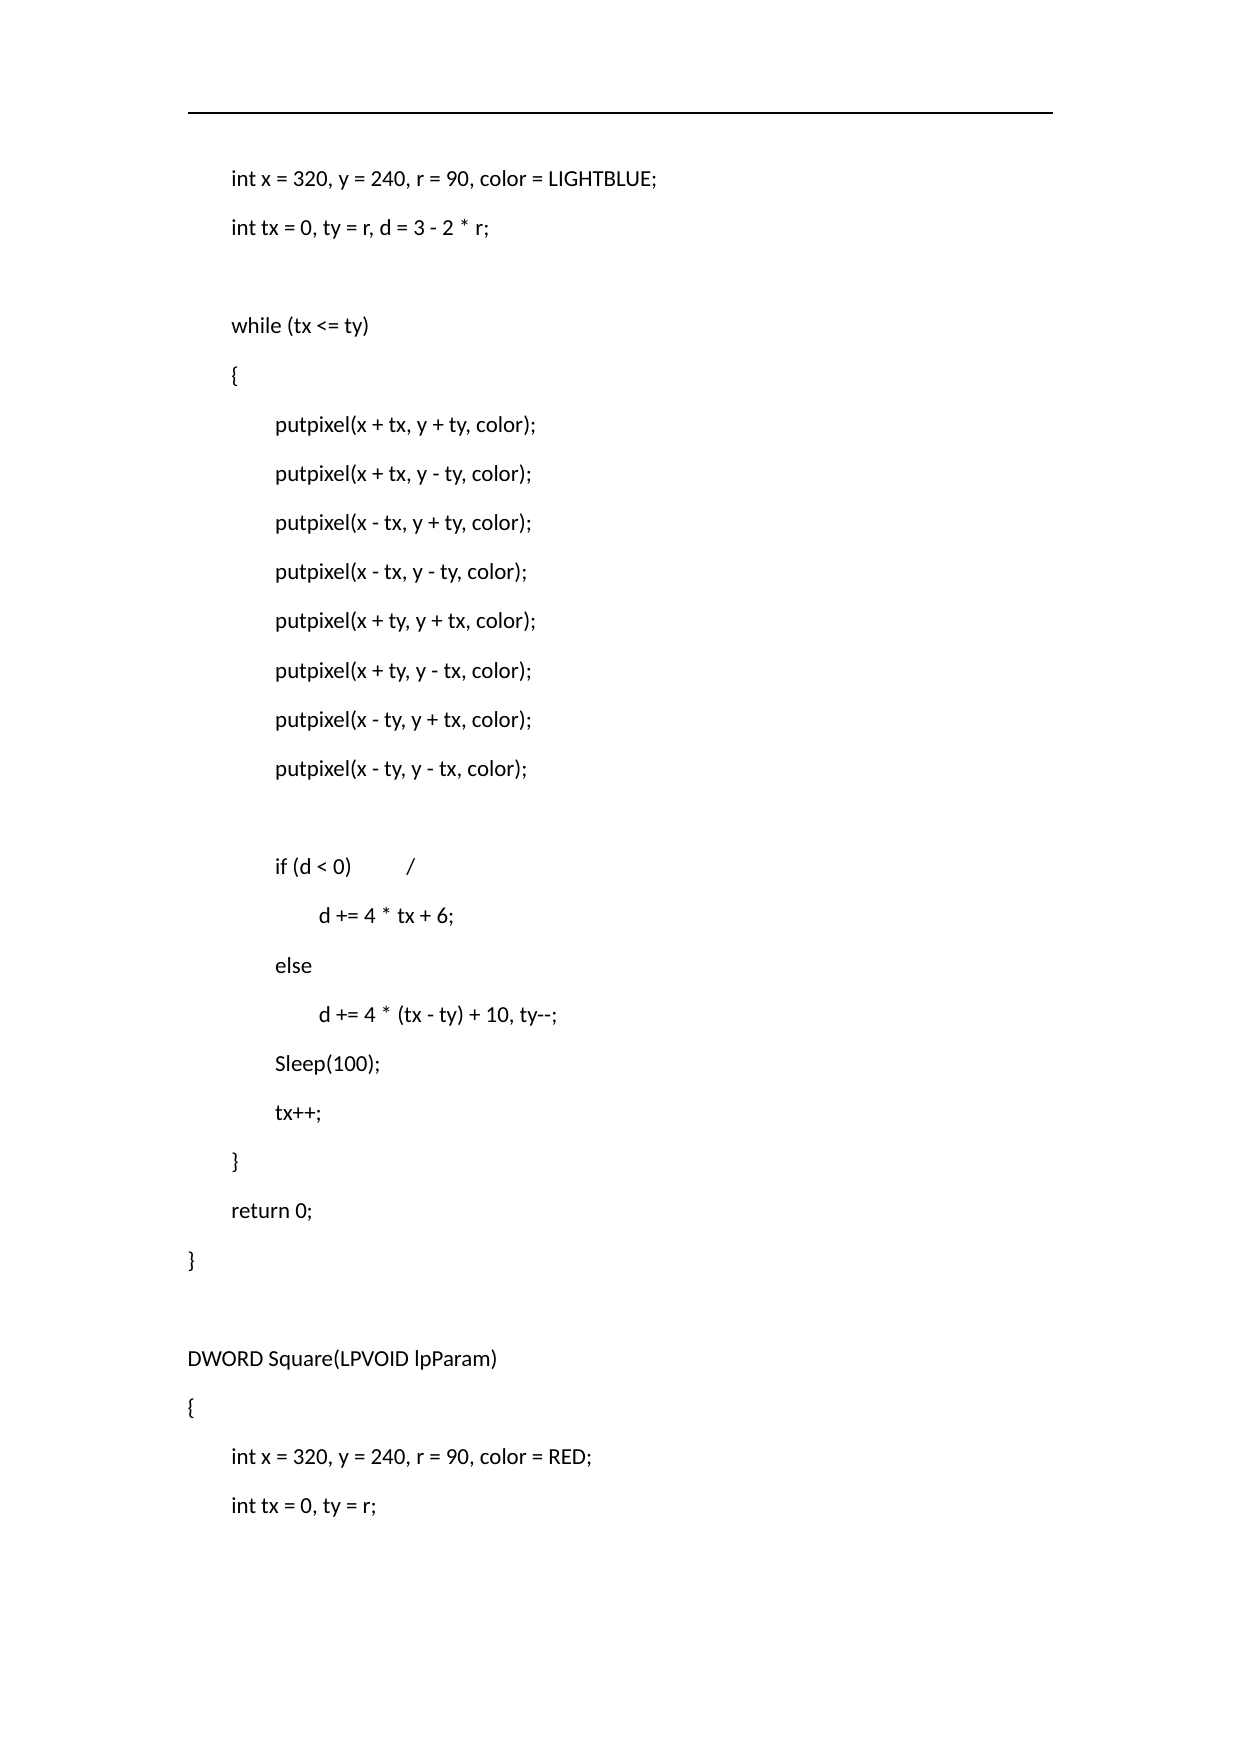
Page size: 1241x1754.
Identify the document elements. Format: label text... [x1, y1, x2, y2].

text { [187, 359, 1053, 391]
text tx++; [187, 1096, 1053, 1129]
text putpixel(x - tx, y + ty, color); [187, 506, 1053, 539]
text return 0; [187, 1194, 1053, 1227]
text putpixel(x + ty, y + tx, color); [187, 604, 1053, 637]
text } [187, 1244, 1053, 1276]
text { [187, 1391, 1053, 1424]
text else [187, 949, 1053, 981]
text int x = 320, y = 240, r = 90, color = RED; [187, 1440, 1053, 1473]
text Sleep(100); [187, 1047, 1053, 1079]
text int tx = 0, ty = r, d = 3 - 2 * r; [187, 211, 1053, 244]
text putpixel(x + tx, y + ty, color); [187, 408, 1053, 440]
text putpixel(x + ty, y - tx, color); [187, 654, 1053, 686]
text int tx = 0, ty = r; [187, 1489, 1053, 1522]
text while (tx <= ty) [187, 309, 1053, 342]
text int x = 320, y = 240, r = 90, color = LIGHTBLUE; [187, 162, 1053, 194]
text putpixel(x - ty, y + tx, color); [187, 703, 1053, 735]
text d += 4 * tx + 6; [187, 899, 1053, 932]
text } [187, 1145, 1053, 1178]
text d += 4 * (tx - ty) + 10, ty--; [187, 998, 1053, 1030]
text putpixel(x + tx, y - ty, color); [187, 457, 1053, 489]
text putpixel(x - tx, y - ty, color); [187, 555, 1053, 588]
text DWORD Square(LPVOID lpParam) [187, 1342, 1053, 1374]
text if (d < 0) / [187, 850, 1053, 883]
text putpixel(x - ty, y - tx, color); [187, 752, 1053, 784]
